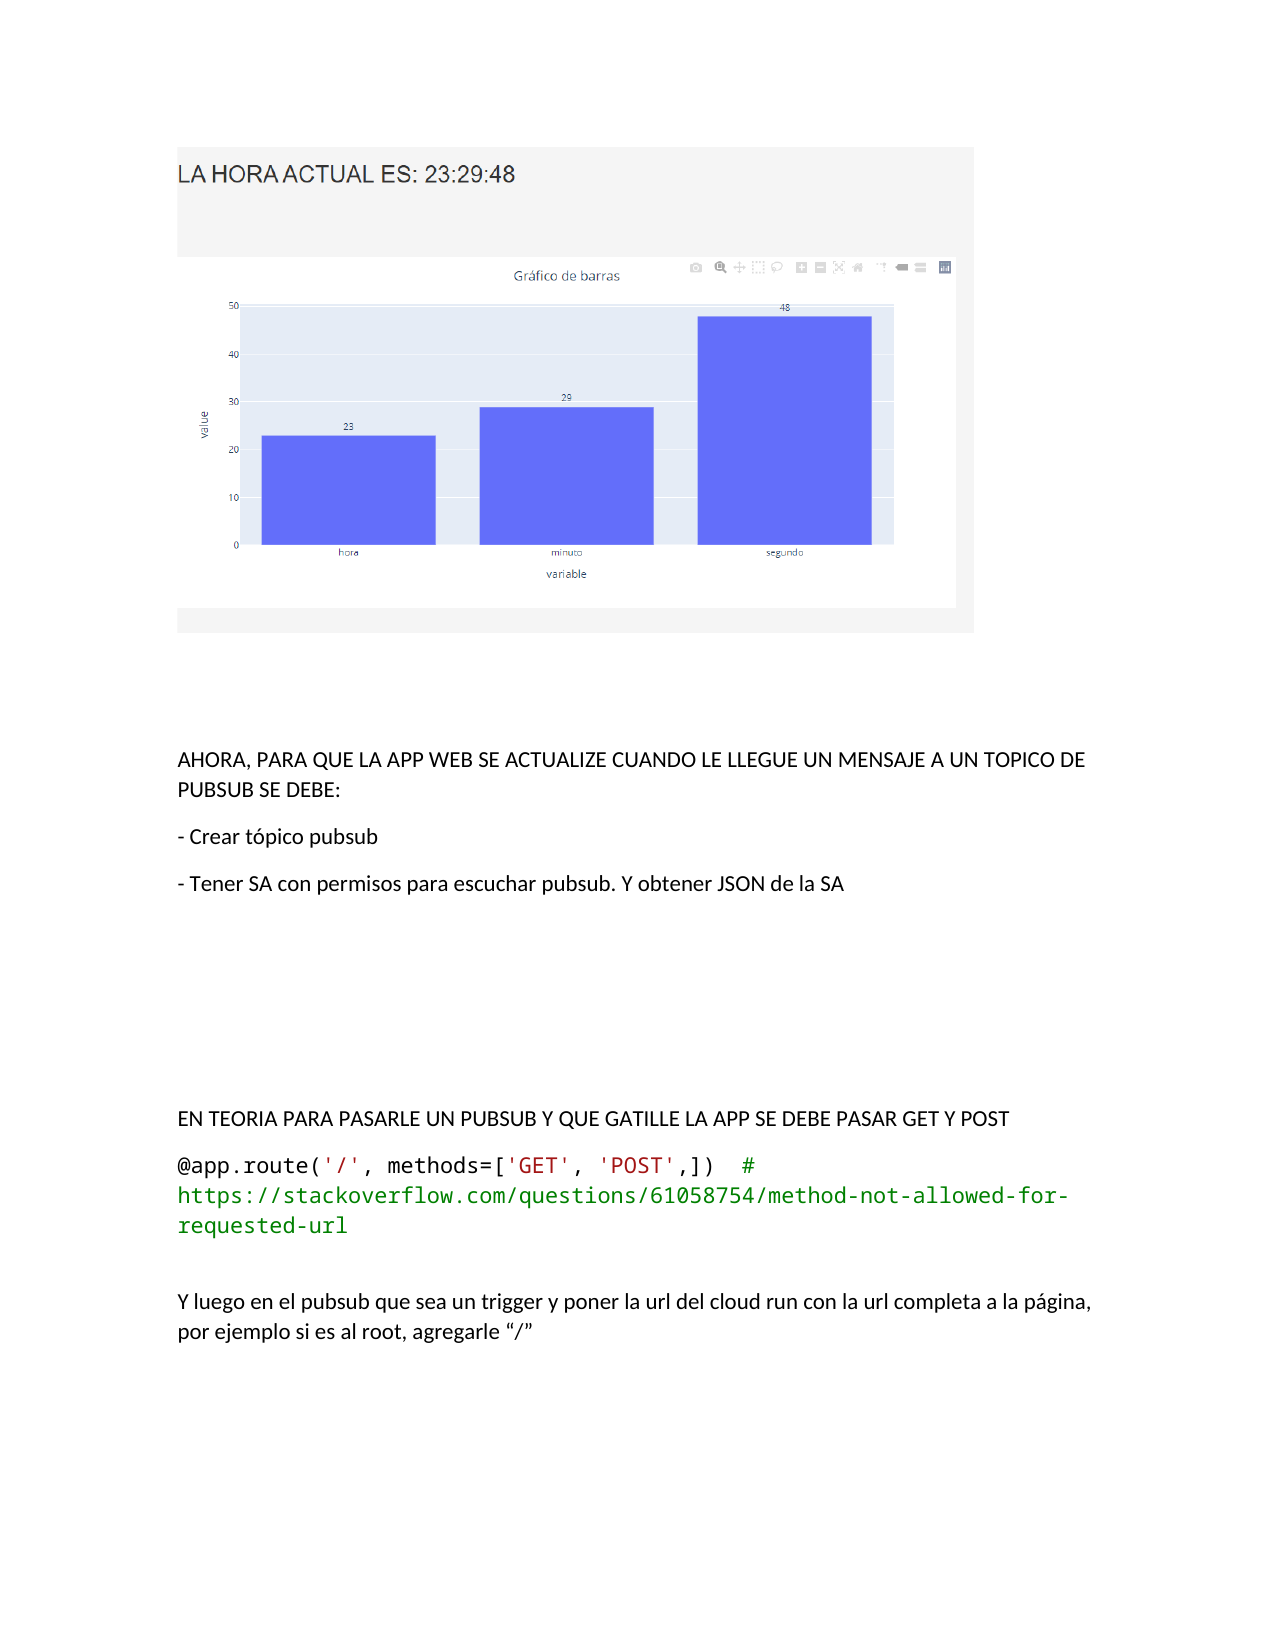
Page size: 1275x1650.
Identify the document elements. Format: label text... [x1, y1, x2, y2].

picture [177, 147, 974, 633]
text - Crear tópico pubsub [177, 822, 1098, 850]
text AHORA, PARA QUE LA APP WEB SE ACTUALIZE CUANDO LE LLEGUE UN MENSAJE A UN TOPICO DE PUBSUB SE DEBE: [177, 745, 1098, 803]
text EN TEORIA PARA PASARLE UN PUBSUB Y QUE GATILLE LA APP SE DEBE PASAR GET Y POST [177, 1104, 1098, 1132]
text @app.route('/', methods=['GET', 'POST',]) # https://stackoverflow.com/questions/61058754/method-not-allowed-for-requested-url [177, 1151, 1098, 1240]
text Y luego en el pubsub que sea un trigger y poner la url del cloud run con la url completa a la página, por ejemplo si es al root, agregarle “/” [177, 1287, 1098, 1345]
text - Tener SA con permisos para escuchar pubsub. Y obtener JSON de la SA [177, 869, 1098, 897]
